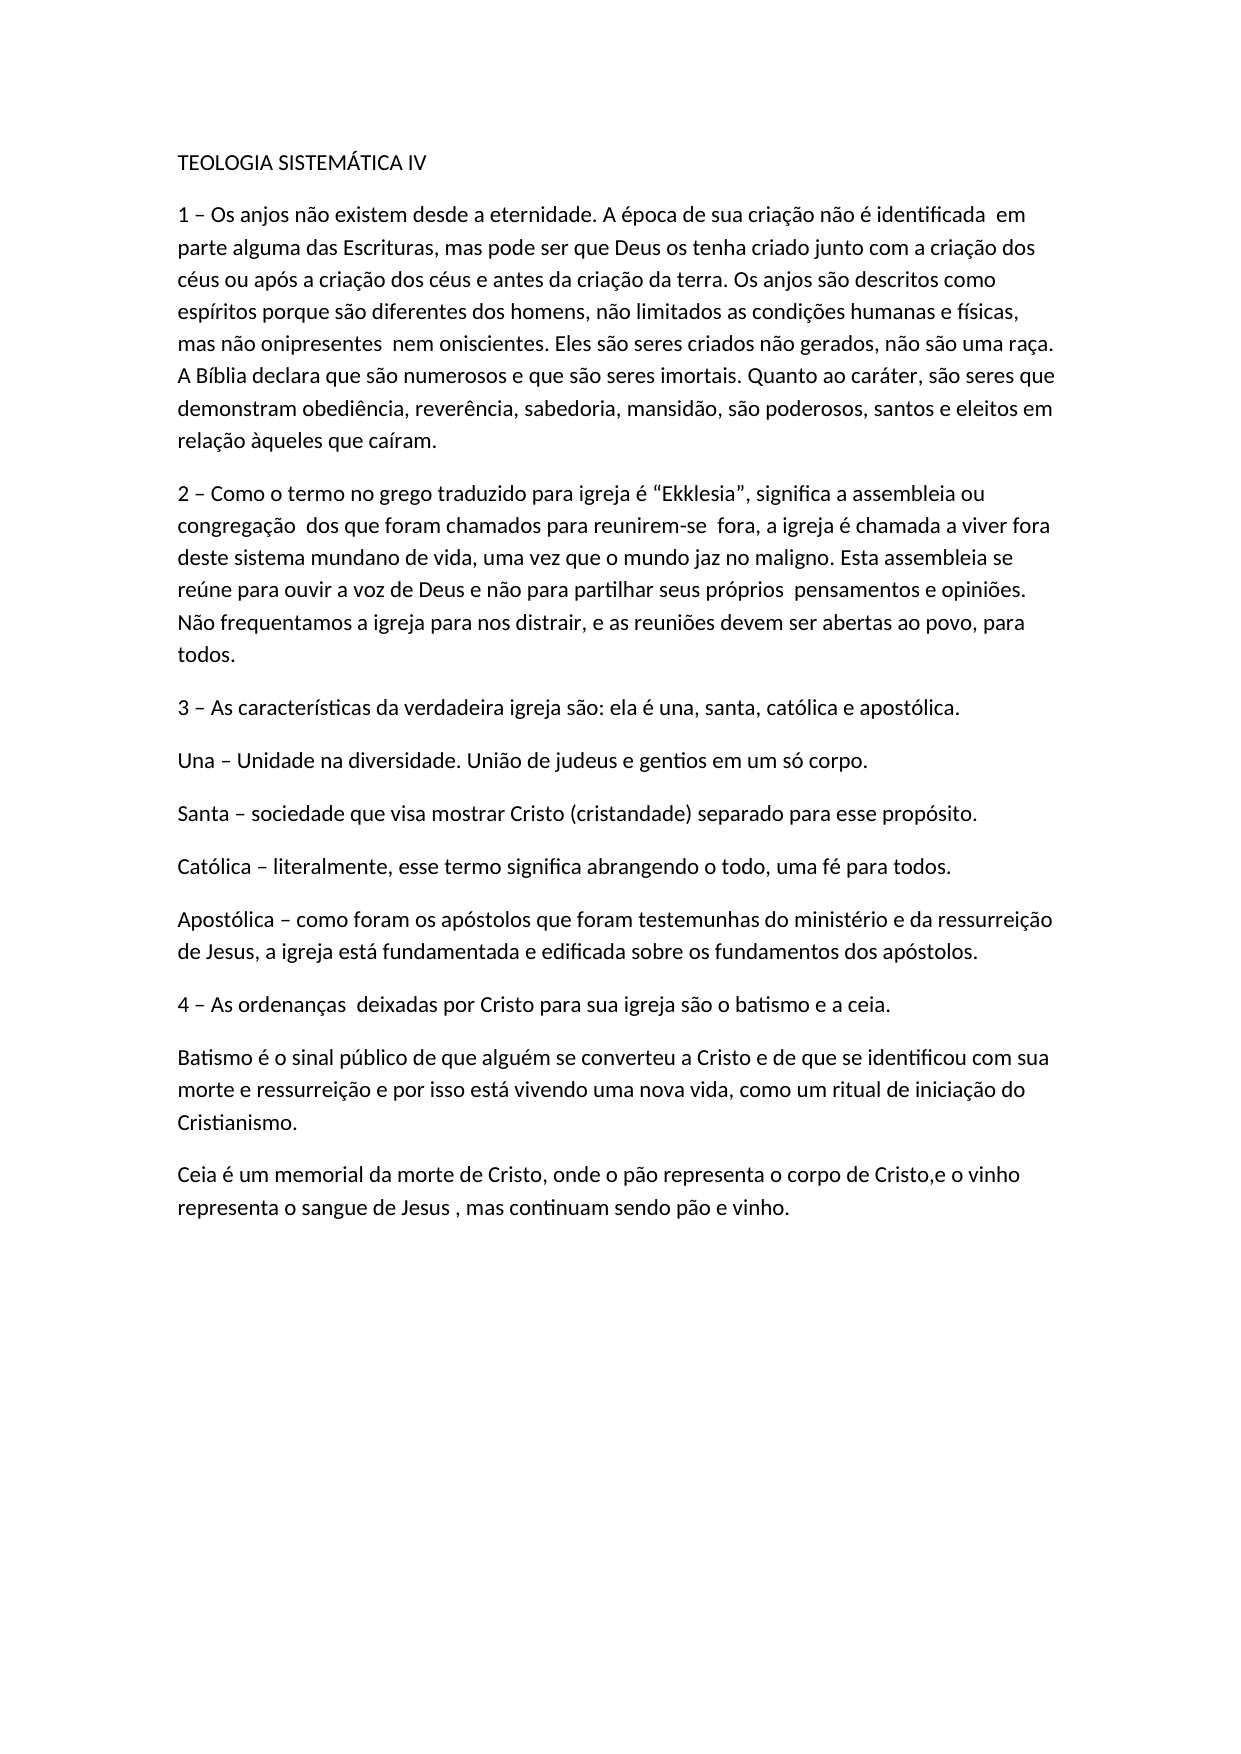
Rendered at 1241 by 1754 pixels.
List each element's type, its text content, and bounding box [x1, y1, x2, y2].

text Una – Unidade na diversidade. União de judeus e gentios em um só corpo. [177, 746, 1063, 774]
text Santa – sociedade que visa mostrar Cristo (cristandade) separado para esse propósito. [177, 799, 1063, 827]
text TEOLOGIA SISTEMÁTICA IV [177, 148, 1063, 176]
text 2 – Como o termo no grego traduzido para igreja é “Ekklesia”, significa a assembleia ou congregação dos que foram chamados para reunirem-se fora, a igreja é chamada a viver fora deste sistema mundano de vida, uma vez que o mundo jaz no maligno. Esta assembleia se reúne para ouvir a voz de Deus e não para partilhar seus próprios pensamentos e opiniões. Não frequentamos a igreja para nos distrair, e as reuniões devem ser abertas ao povo, para todos. [177, 479, 1063, 668]
text Católica – literalmente, esse termo significa abrangendo o todo, uma fé para todos. [177, 852, 1063, 880]
text Ceia é um memorial da morte de Cristo, onde o pão representa o corpo de Cristo,e o vinho representa o sangue de Jesus , mas continuam sendo pão e vinho. [177, 1161, 1063, 1221]
text 4 – As ordenanças deixadas por Cristo para sua igreja são o batismo e a ceia. [177, 990, 1063, 1018]
text 3 – As características da verdadeira igreja são: ela é una, santa, católica e apostólica. [177, 693, 1063, 721]
text Apostólica – como foram os apóstolos que foram testemunhas do ministério e da ressurreição de Jesus, a igreja está fundamentada e edificada sobre os fundamentos dos apóstolos. [177, 905, 1063, 965]
text Batismo é o sinal público de que alguém se converteu a Cristo e de que se identificou com sua morte e ressurreição e por isso está vivendo uma nova vida, como um ritual de iniciação do Cristianismo. [177, 1043, 1063, 1136]
text 1 – Os anjos não existem desde a eternidade. A época de sua criação não é identificada em parte alguma das Escrituras, mas pode ser que Deus os tenha criado junto com a criação dos céus ou após a criação dos céus e antes da criação da terra. Os anjos são descritos como espíritos porque são diferentes dos homens, não limitados as condições humanas e físicas, mas não onipresentes nem oniscientes. Eles são seres criados não gerados, não são uma raça. A Bíblia declara que são numerosos e que são seres imortais. Quanto ao caráter, são seres que demonstram obediência, reverência, sabedoria, mansidão, são poderosos, santos e eleitos em relação àqueles que caíram. [177, 201, 1063, 454]
